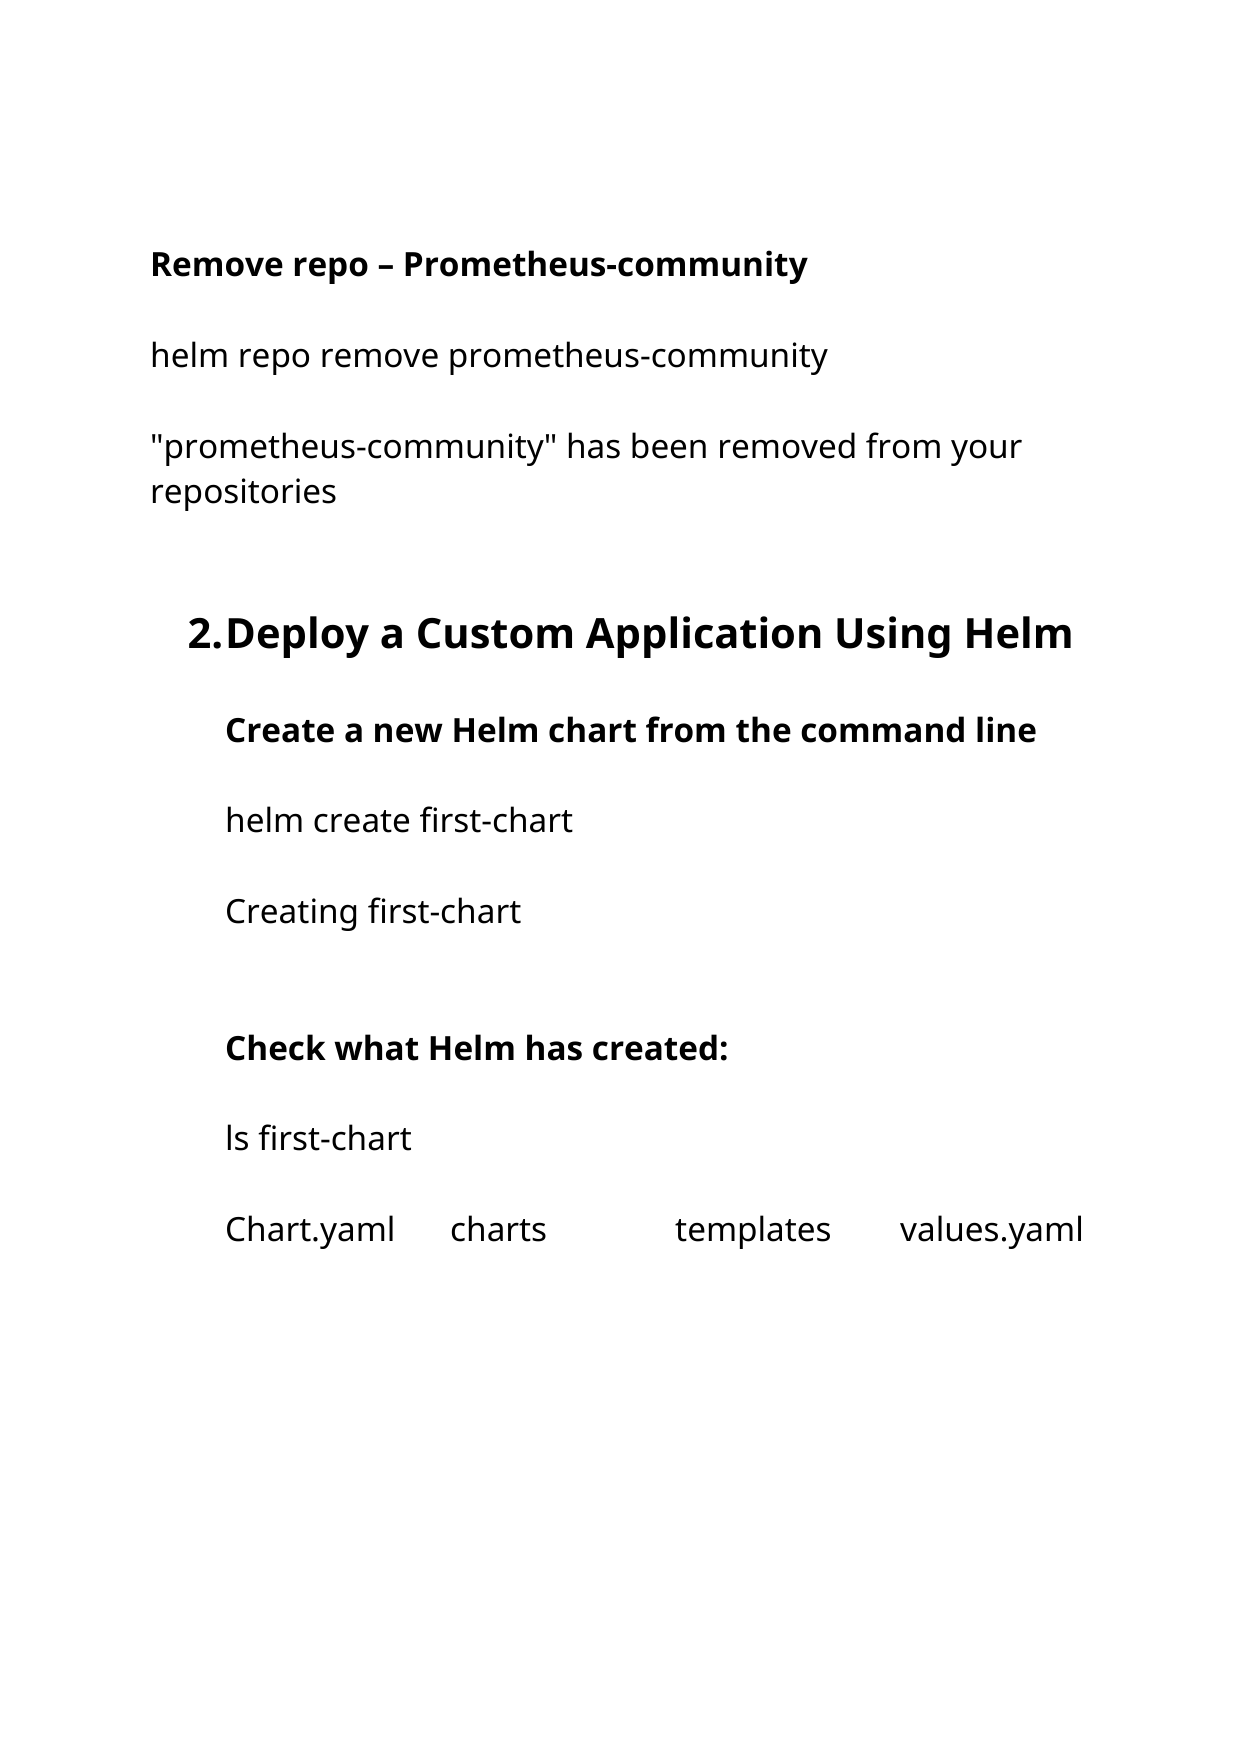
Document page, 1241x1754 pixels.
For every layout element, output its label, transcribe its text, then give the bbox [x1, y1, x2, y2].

list Creating first-chart [225, 888, 1090, 933]
list Create a new Helm chart from the command line [225, 706, 1090, 752]
list Deploy a Custom Application Using Helm [187, 604, 1090, 661]
list Chart.yaml charts templates values.yaml [225, 1206, 1090, 1251]
list Check what Helm has created: [225, 1024, 1090, 1070]
list ls first-chart [225, 1115, 1090, 1161]
text helm repo remove prometheus-community [150, 332, 1090, 377]
text "prometheus-community" has been removed from your repositories [150, 422, 1090, 513]
text Remove repo – Prometheus-community [150, 241, 1090, 286]
list helm create first-chart [225, 797, 1090, 843]
